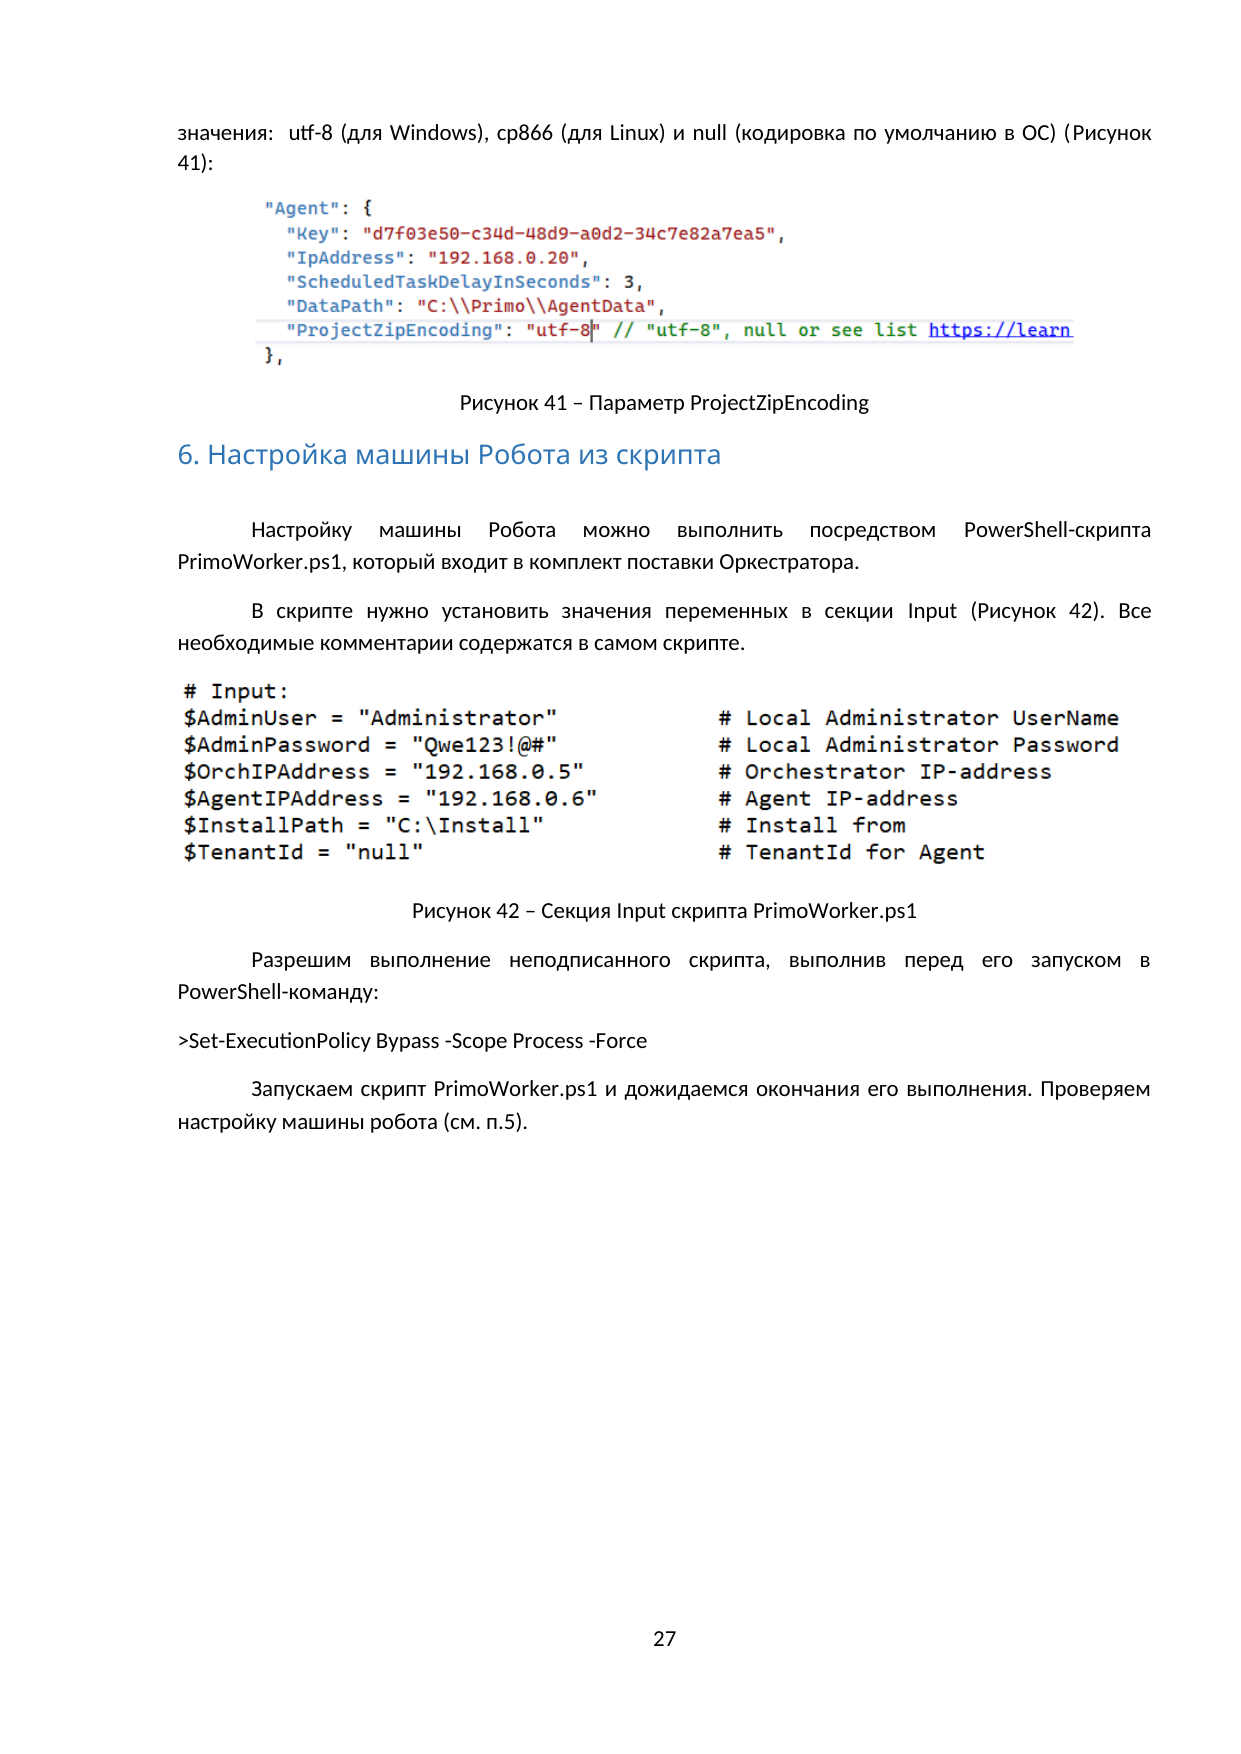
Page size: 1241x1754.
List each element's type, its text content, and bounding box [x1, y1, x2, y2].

picture [255, 195, 1074, 370]
text Рисунок 42 – Секция Input скрипта PrimoWorker.ps1 [177, 896, 1152, 924]
text Разрешим выполнение неподписанного скрипта, выполнив перед его запуском в PowerShell-команду: [177, 945, 1152, 1005]
text Запускаем скрипт PrimoWorker.ps1 и дожидаемся окончания его выполнения. Проверяем настройку машины робота (см. п.5). [177, 1074, 1152, 1135]
text >Set-ExecutionPolicy Bypass -Scope Process -Force [177, 1026, 1152, 1054]
text В скрипте нужно установить значения переменных в секции Input (рисунок 42). Все необходимые комментарии содержатся в самом скрипте. [177, 596, 1152, 656]
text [177, 118, 1152, 176]
subtitle 6. Настройка машины Робота из скрипта [177, 435, 1152, 512]
text Настройку машины Робота можно выполнить посредством PowerShell-скрипта PrimoWorker.ps1, который входит в комплект поставки Оркестратора. [177, 515, 1152, 575]
picture [177, 676, 1152, 875]
